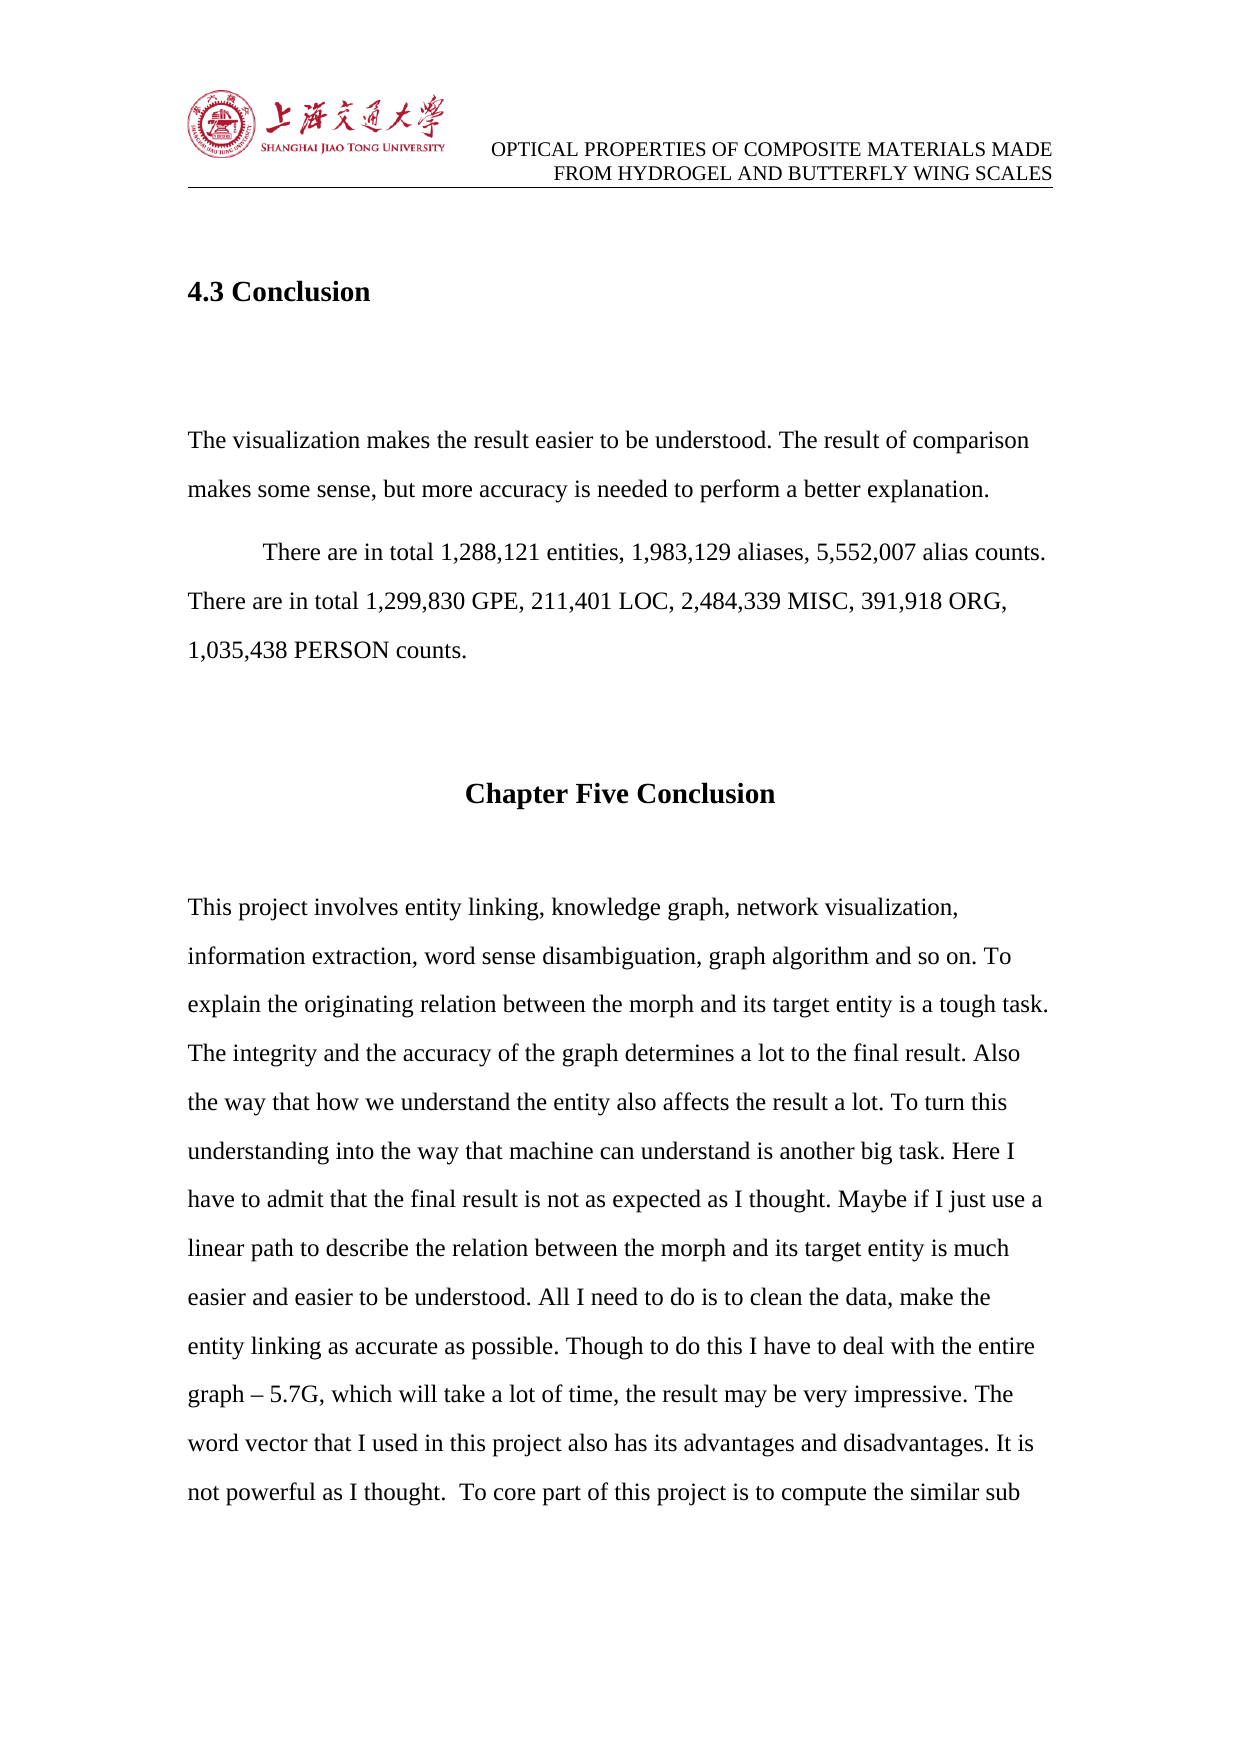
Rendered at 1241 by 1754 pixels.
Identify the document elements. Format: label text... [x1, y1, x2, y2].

text There are in total 1,288,121 entities, 1,983,129 aliases, 5,552,007 alias counts. There are in total 1,299,830 GPE, 211,401 LOC, 2,484,339 MISC, 391,918 ORG, 1,035,438 PERSON counts. [187, 536, 1053, 666]
text Chapter Five Conclusion [187, 760, 1053, 825]
picture [187, 90, 445, 158]
text The visualization makes the result easier to be understood. The result of comparison makes some sense, but more accuracy is needed to perform a better explanation. [187, 423, 1053, 504]
text 4.3 Conclusion [187, 259, 1053, 324]
